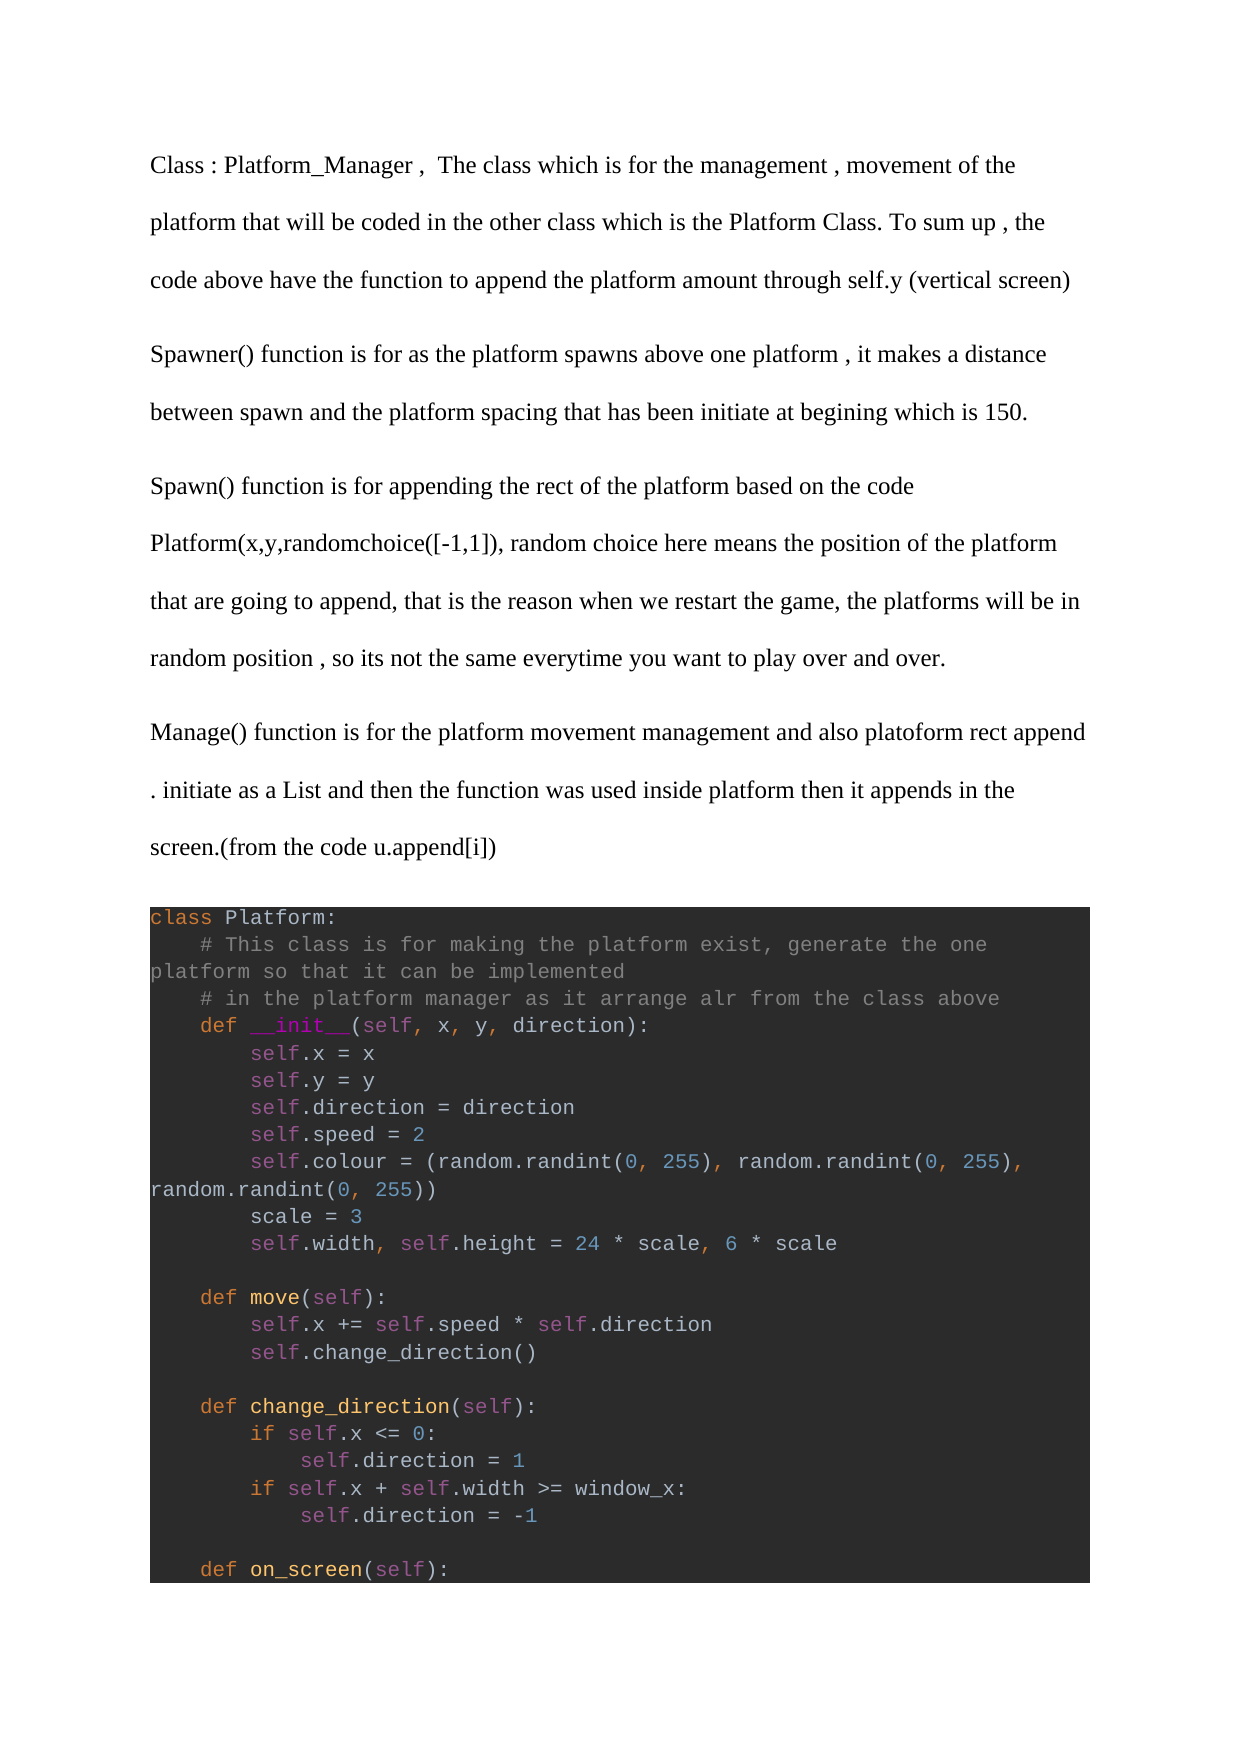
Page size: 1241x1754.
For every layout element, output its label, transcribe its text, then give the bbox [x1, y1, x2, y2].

text Manage() function is for the platform movement management and also platoform rect append . initiate as a List and then the function was used inside platform then it appends in the screen.(from the code u.append[i]) [150, 717, 1090, 861]
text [150, 907, 1090, 1583]
text Spawn() function is for appending the rect of the platform based on the code Platform(x,y,randomchoice([-1,1]), random choice here means the position of the platform that are going to append, that is the reason when we restart the game, the platforms will be in random position , so its not the same everytime you want to play over and over. [150, 471, 1090, 672]
text Class : Platform_Manager , The class which is for the management , movement of the platform that will be coded in the other class which is the Platform Class. To sum up , the code above have the function to append the platform amount through self.y (vertical screen) [150, 150, 1090, 294]
text Spawner() function is for as the platform spawns above one platform , it makes a distance between spawn and the platform spacing that has been initiate at begining which is 150. [150, 339, 1090, 425]
